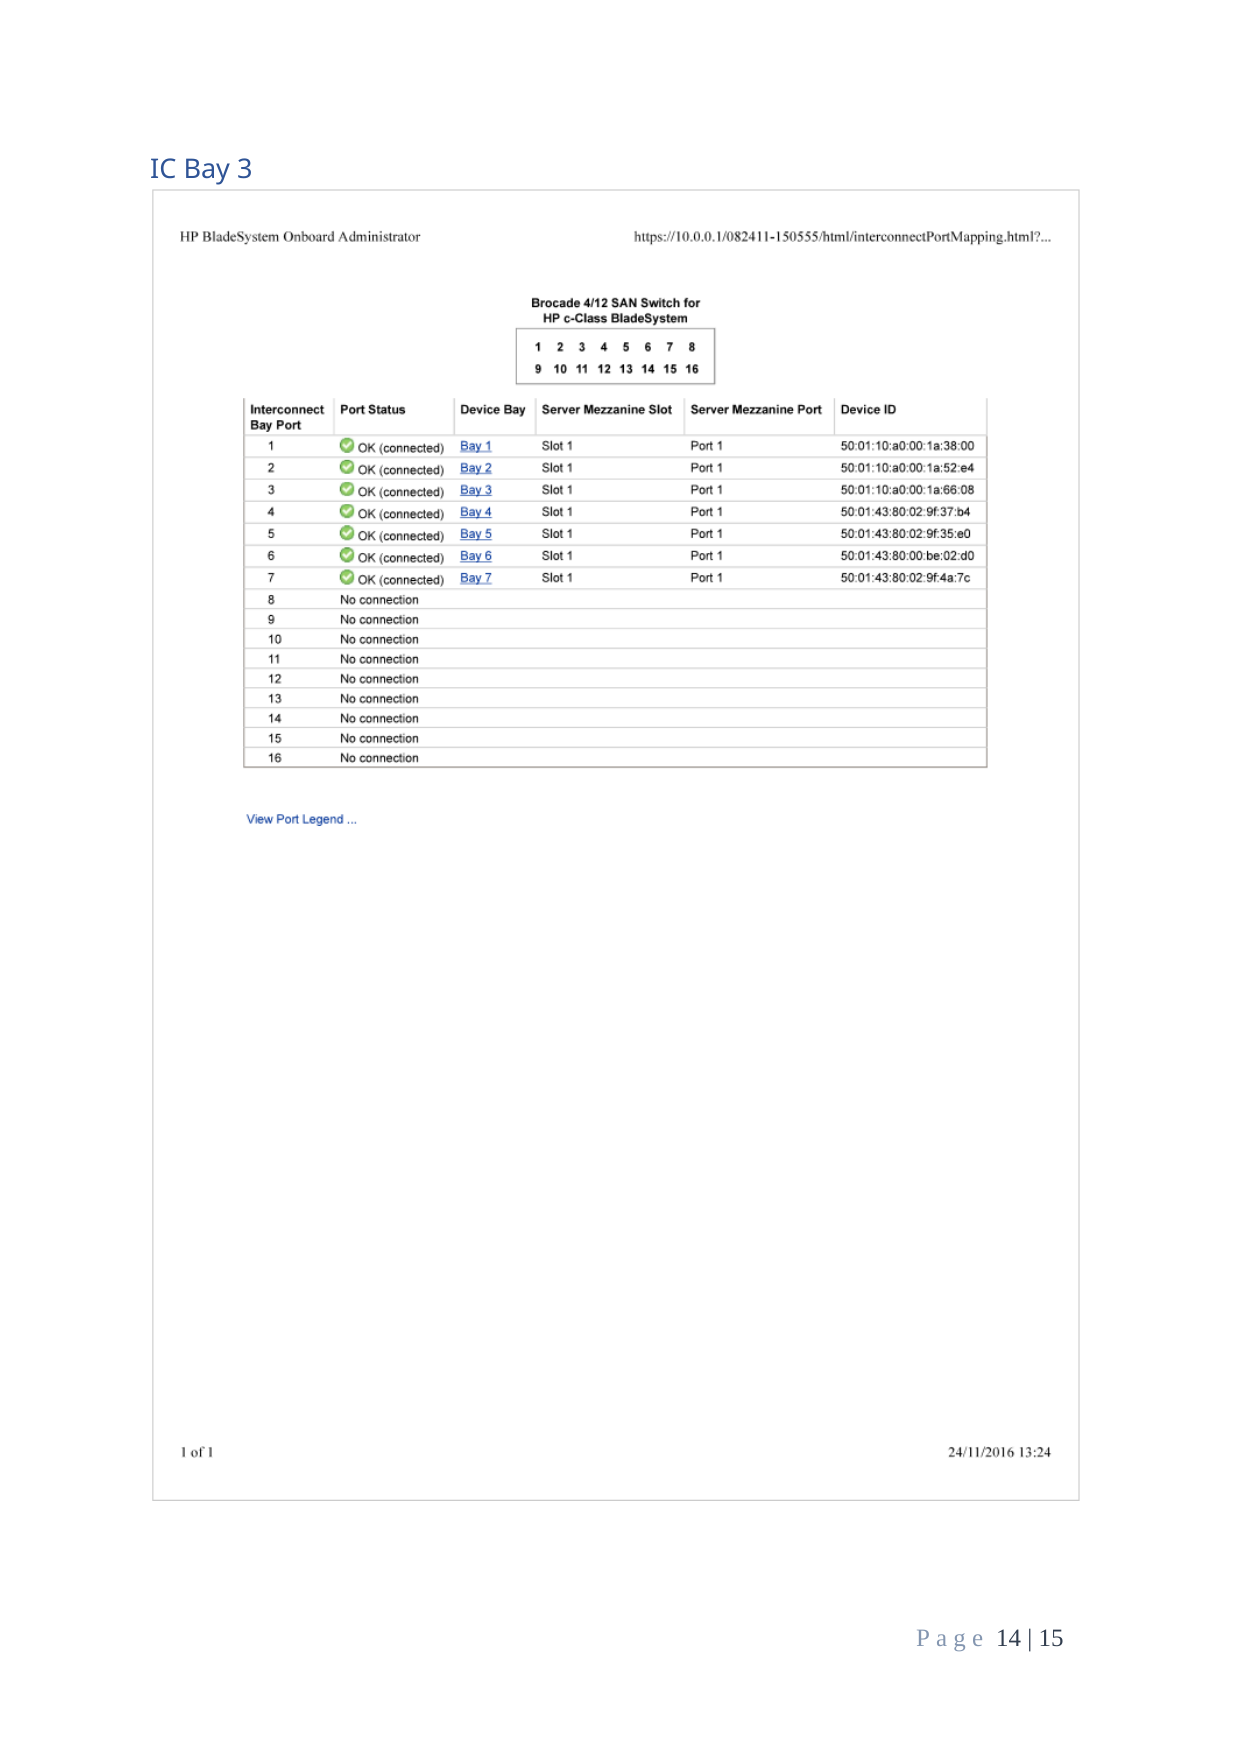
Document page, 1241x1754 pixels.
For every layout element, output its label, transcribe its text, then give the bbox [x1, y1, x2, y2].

subtitle IC Bay 3 [150, 150, 1090, 187]
picture [150, 186, 1082, 1501]
